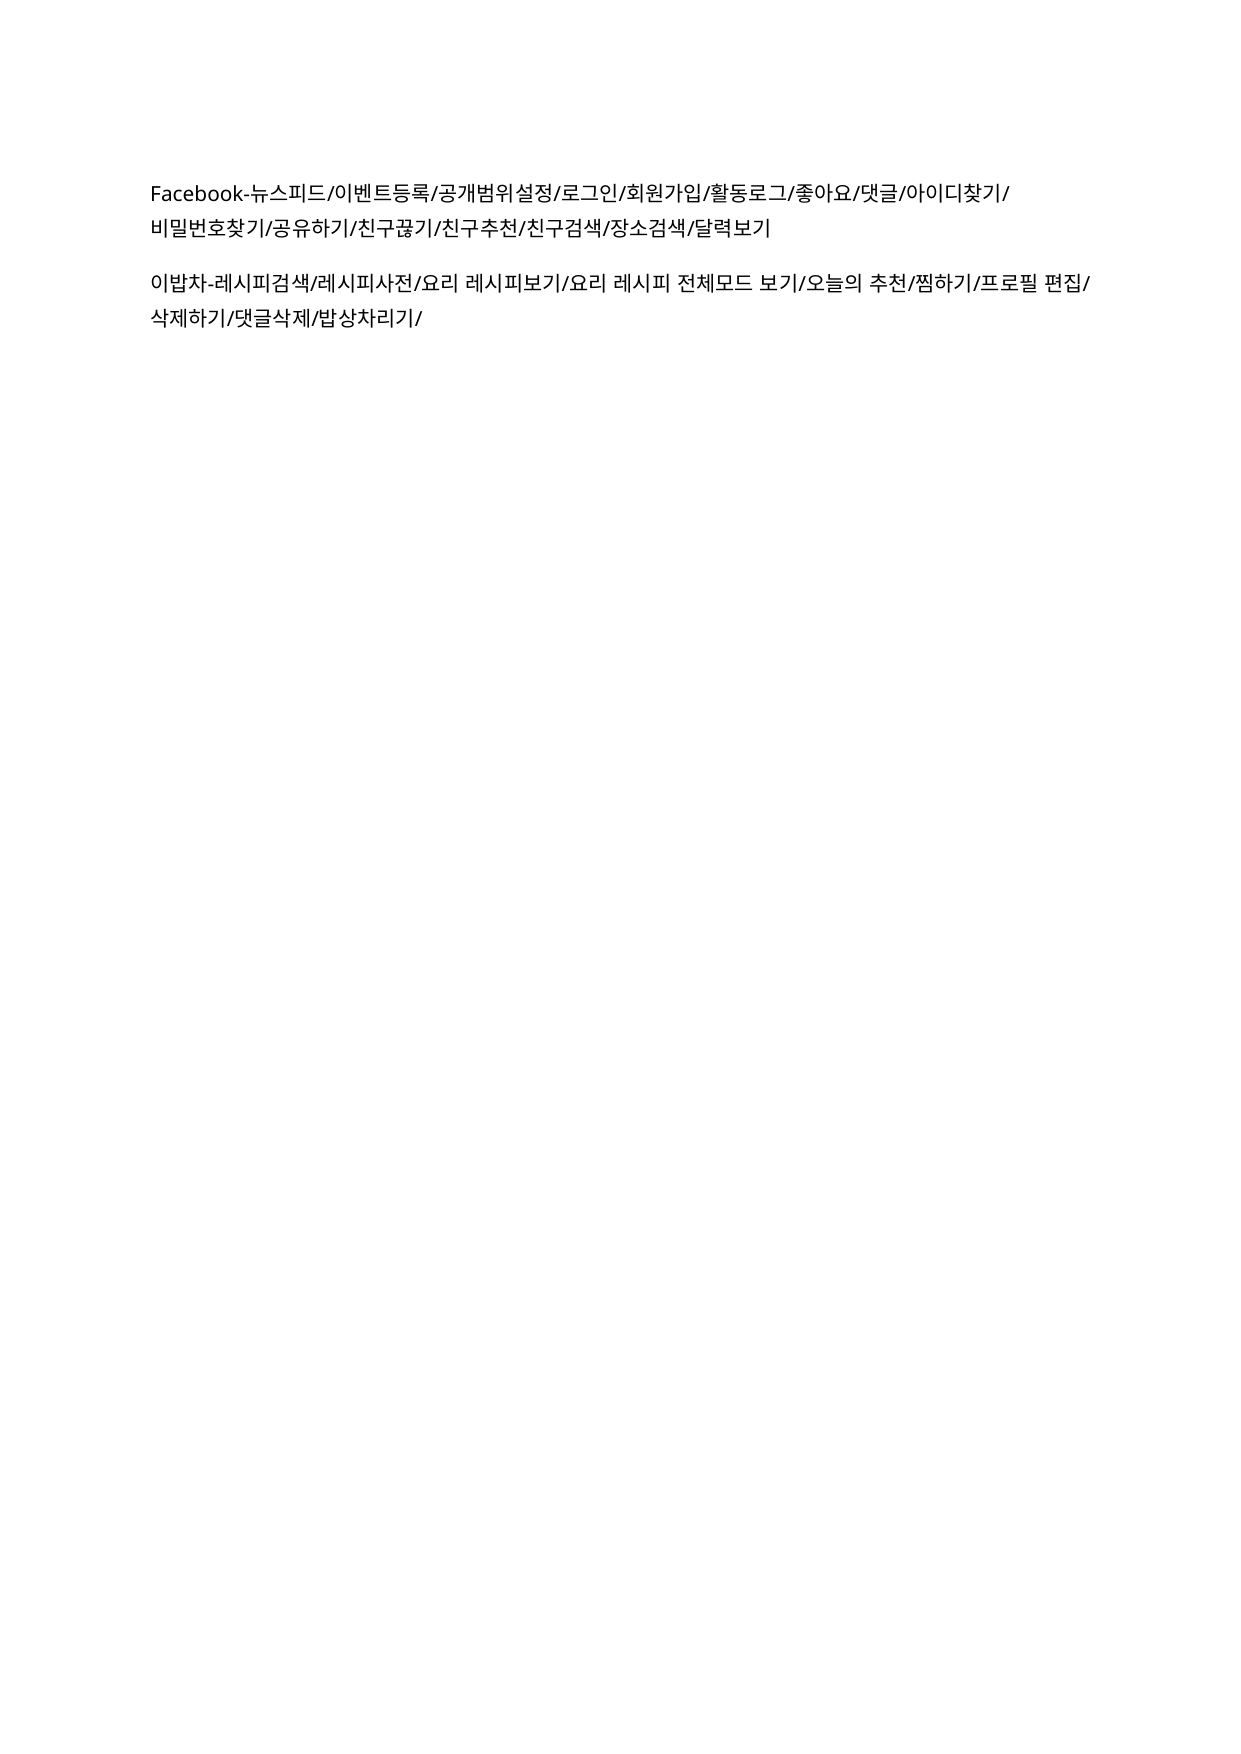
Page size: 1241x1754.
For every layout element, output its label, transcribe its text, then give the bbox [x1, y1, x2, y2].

text Facebook-뉴스피드/이벤트등록/공개범위설정/로그인/회원가입/활동로그/좋아요/댓글/아이디찾기/비밀번호찾기/공유하기/친구끊기/친구추천/친구검색/장소검색/달력보기 [150, 177, 1090, 242]
text 이밥차-레시피검색/레시피사전/요리 레시피보기/요리 레시피 전체모드 보기/오늘의 추천/찜하기/프로필 편집/삭제하기/댓글삭제/밥상차리기/ [150, 268, 1090, 333]
